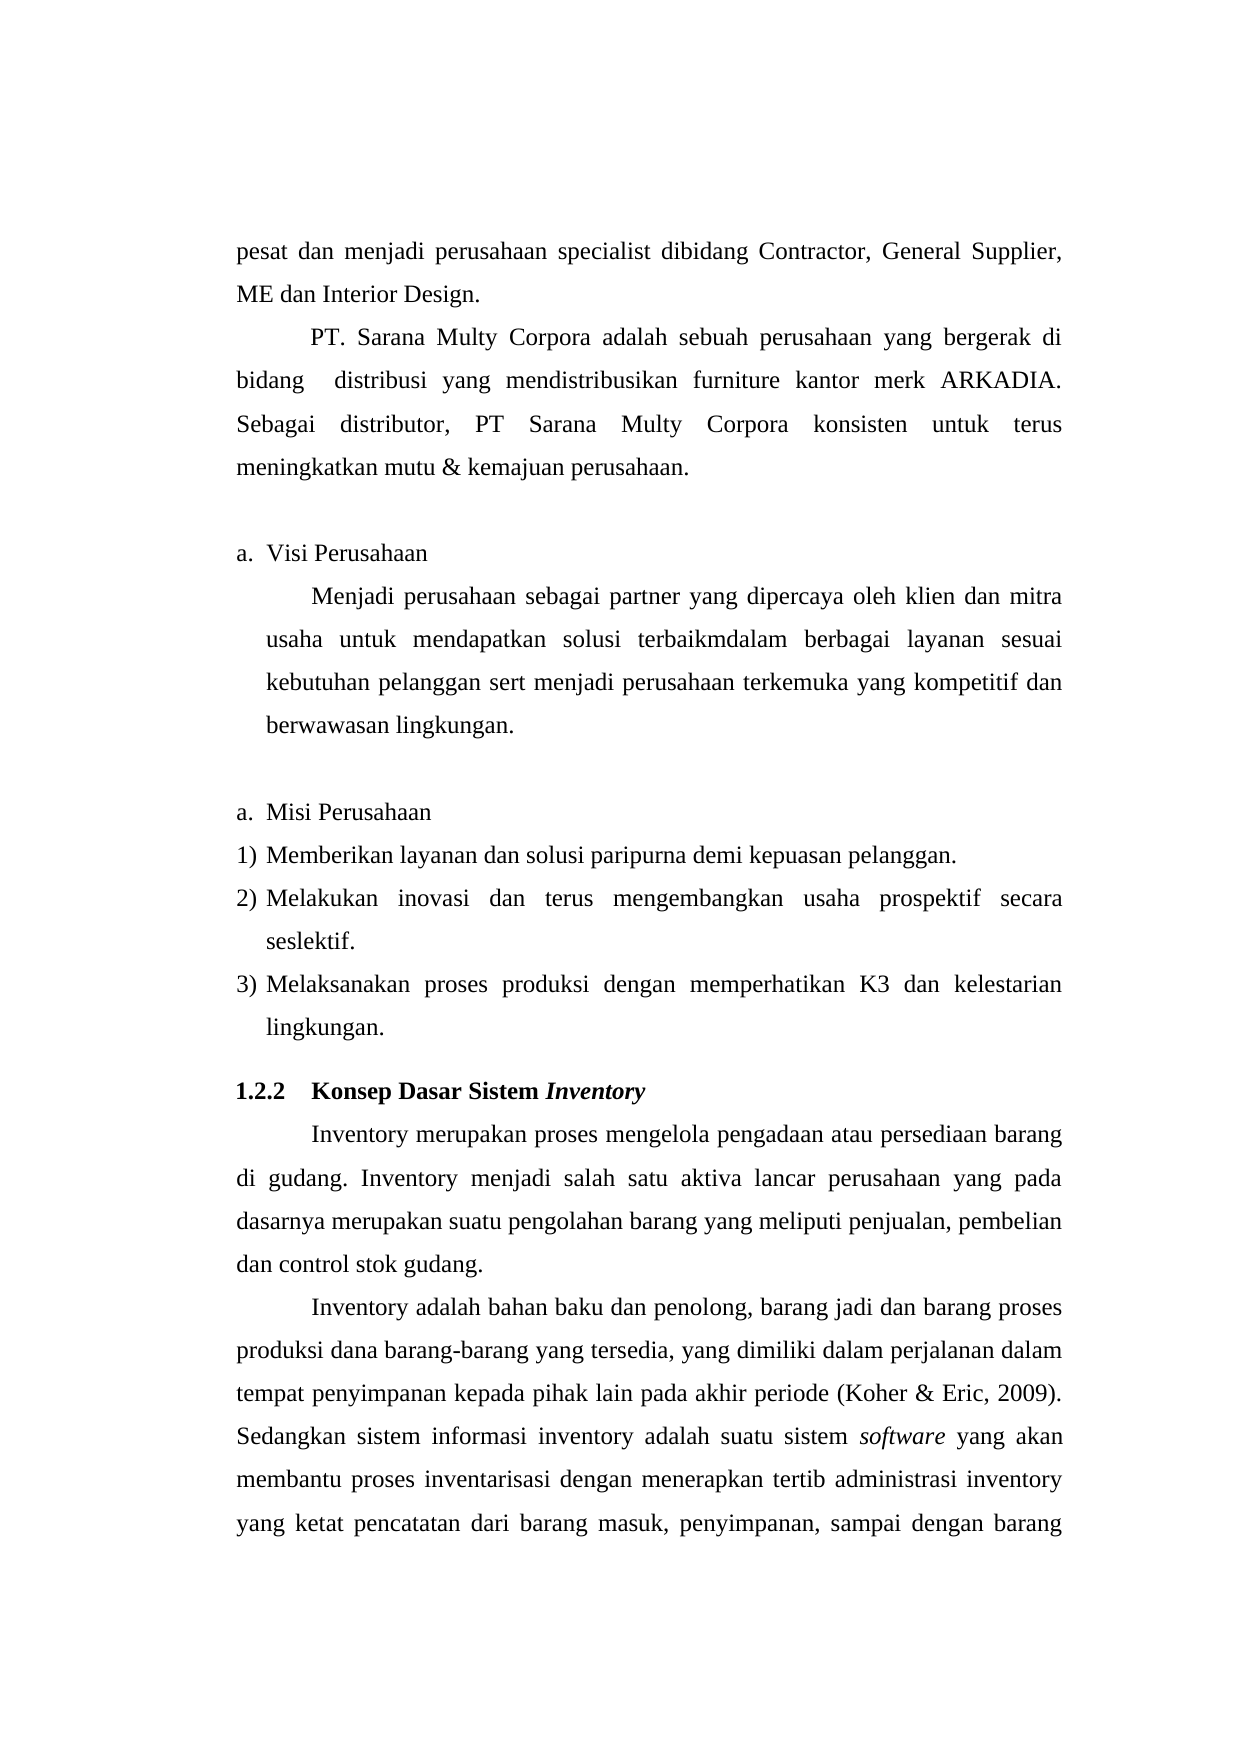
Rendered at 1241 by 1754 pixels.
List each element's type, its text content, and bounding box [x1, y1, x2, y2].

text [236, 236, 1063, 308]
text PT. Sarana Multy Corpora adalah sebuah perusahaan yang bergerak di bidang distribusi yang mendistribusikan furniture kantor merk ARKADIA. Sebagai distributor, PT Sarana Multy Corpora konsisten untuk terus meningkatkan mutu & kemajuan perusahaan. [236, 322, 1063, 481]
text Menjadi perusahaan sebagai partner yang dipercaya oleh klien dan mitra usaha untuk mendapatkan solusi terbaikmdalam berbagai layanan sesuai kebutuhan pelanggan sert menjadi perusahaan terkemuka yang kompetitif dan berwawasan lingkungan. [266, 581, 1063, 739]
text a. Visi Perusahaan [236, 538, 1063, 567]
list Melaksanakan proses produksi dengan memperhatikan K3 dan kelestarian lingkungan. [236, 969, 1063, 1041]
list Misi Perusahaan [236, 797, 1063, 826]
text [236, 1292, 1063, 1536]
list Memberikan layanan dan solusi paripurna demi kepuasan pelanggan. [236, 840, 1063, 869]
text Inventory merupakan proses mengelola pengadaan atau persediaan barang di gudang. Inventory menjadi salah satu aktiva lancar perusahaan yang pada dasarnya merupakan suatu pengolahan barang yang meliputi penjualan, pembelian dan control stok gudang. [236, 1119, 1063, 1278]
subtitle Konsep Dasar Sistem Inventory [235, 1076, 1063, 1105]
list Melakukan inovasi dan terus mengembangkan usaha prospektif secara seslektif. [236, 883, 1063, 955]
